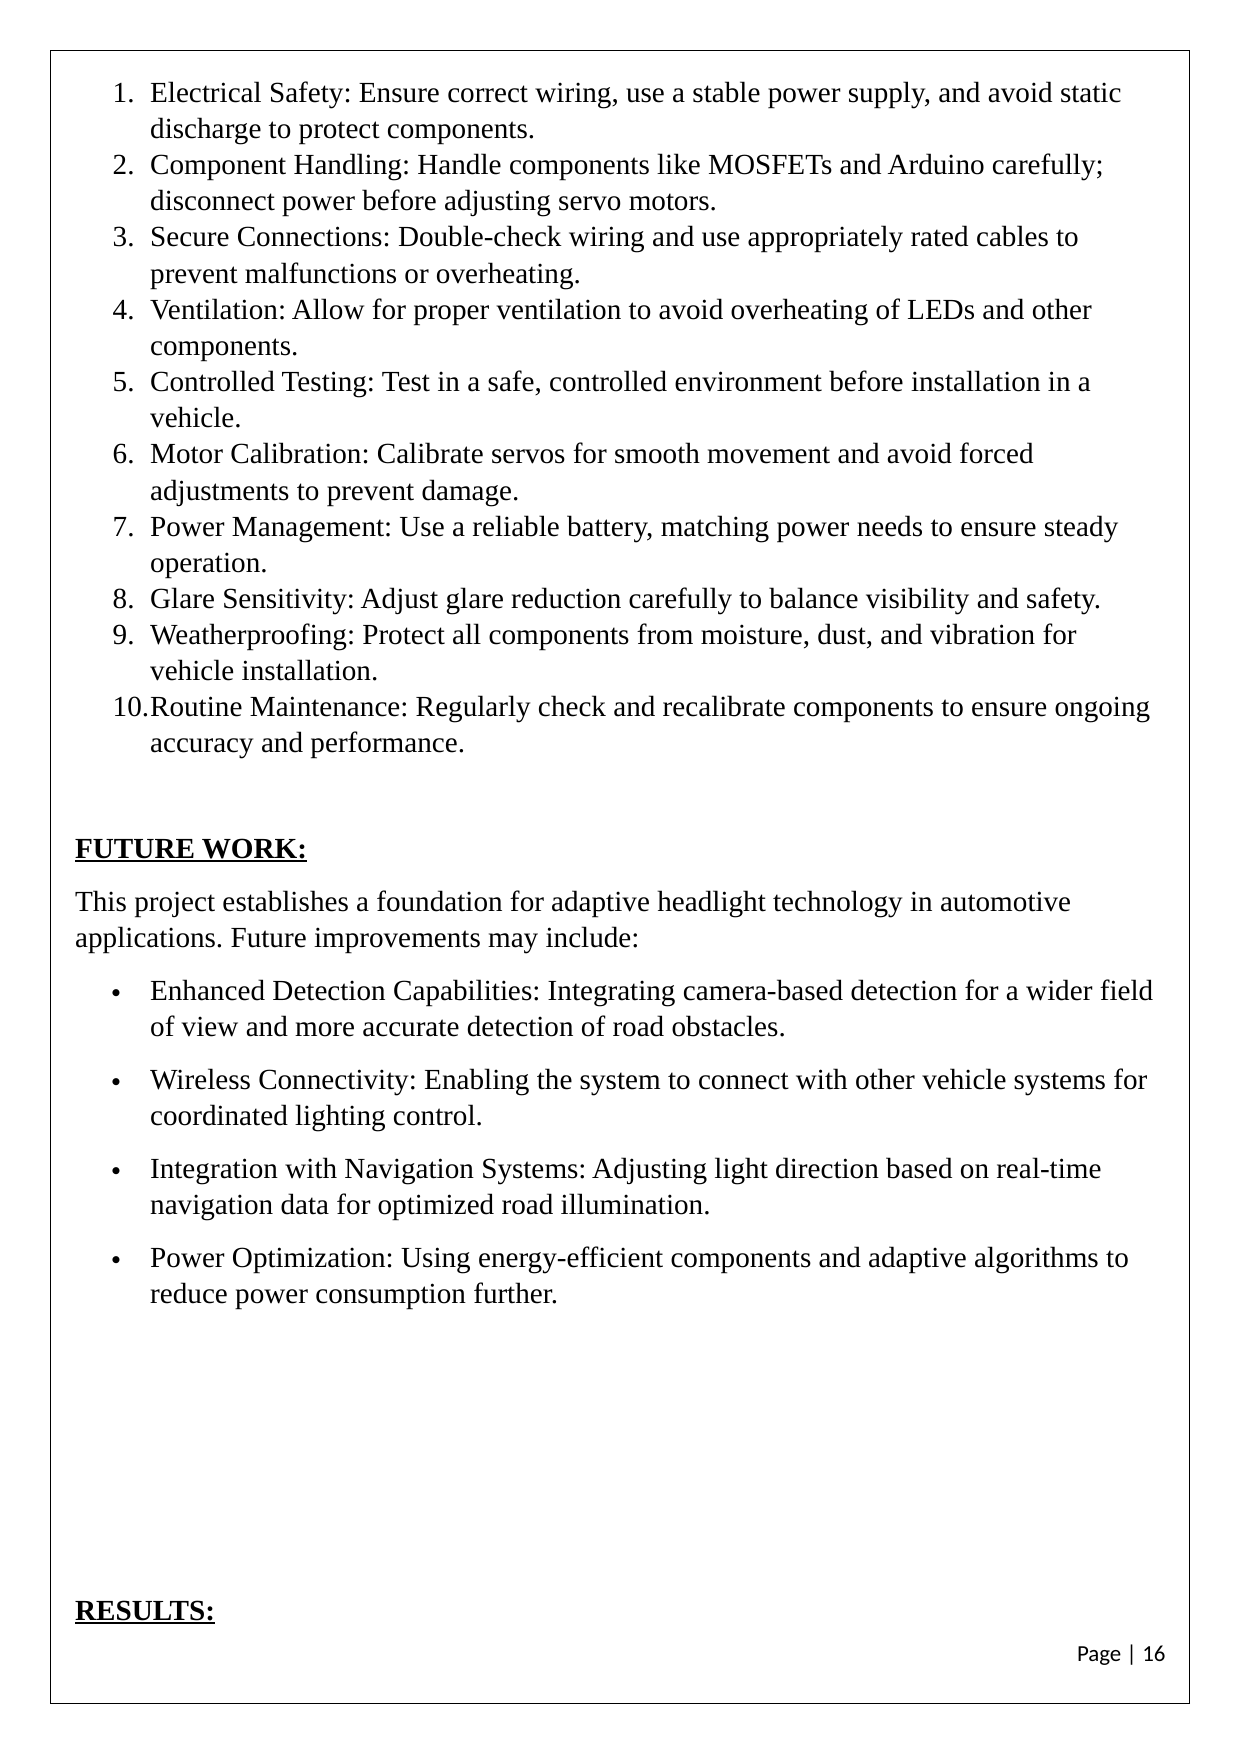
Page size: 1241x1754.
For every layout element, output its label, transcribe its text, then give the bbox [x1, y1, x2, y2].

list Enhanced Detection Capabilities: Integrating camera-based detection for a wider field of view and more accurate detection of road obstacles. [112, 973, 1165, 1043]
list Power Optimization: Using energy-efficient components and adaptive algorithms to reduce power consumption further. [112, 1240, 1165, 1309]
list Ventilation: Allow for proper ventilation to avoid overheating of LEDs and other components. [112, 292, 1165, 362]
list Routine Maintenance: Regularly check and recalibrate components to ensure ongoing accuracy and performance. [112, 689, 1165, 759]
list Glare Sensitivity: Adjust glare reduction carefully to balance visibility and safety. [112, 581, 1165, 614]
text RESULTS: [75, 1593, 1165, 1626]
list Integration with Navigation Systems: Adjusting light direction based on real-time navigation data for optimized road illumination. [112, 1151, 1165, 1221]
list Wireless Connectivity: Enabling the system to connect with other vehicle systems for coordinated lighting control. [112, 1062, 1165, 1132]
list Electrical Safety: Ensure correct wiring, use a stable power supply, and avoid static discharge to protect components. [112, 75, 1165, 145]
list Component Handling: Handle components like MOSFETs and Arduino carefully; disconnect power before adjusting servo motors. [112, 147, 1165, 217]
list Controlled Testing: Test in a safe, controlled environment before installation in a vehicle. [112, 364, 1165, 434]
list Motor Calibration: Calibrate servos for smooth movement and avoid forced adjustments to prevent damage. [112, 436, 1165, 506]
list Weatherproofing: Protect all components from moisture, dust, and vibration for vehicle installation. [112, 617, 1165, 687]
list Power Management: Use a reliable battery, matching power needs to ensure steady operation. [112, 509, 1165, 578]
text FUTURE WORK: [75, 831, 1165, 865]
text This project establishes a foundation for adaptive headlight technology in automotive applications. Future improvements may include: [75, 884, 1165, 954]
list Secure Connections: Double-check wiring and use appropriately rated cables to prevent malfunctions or overheating. [112, 219, 1165, 289]
